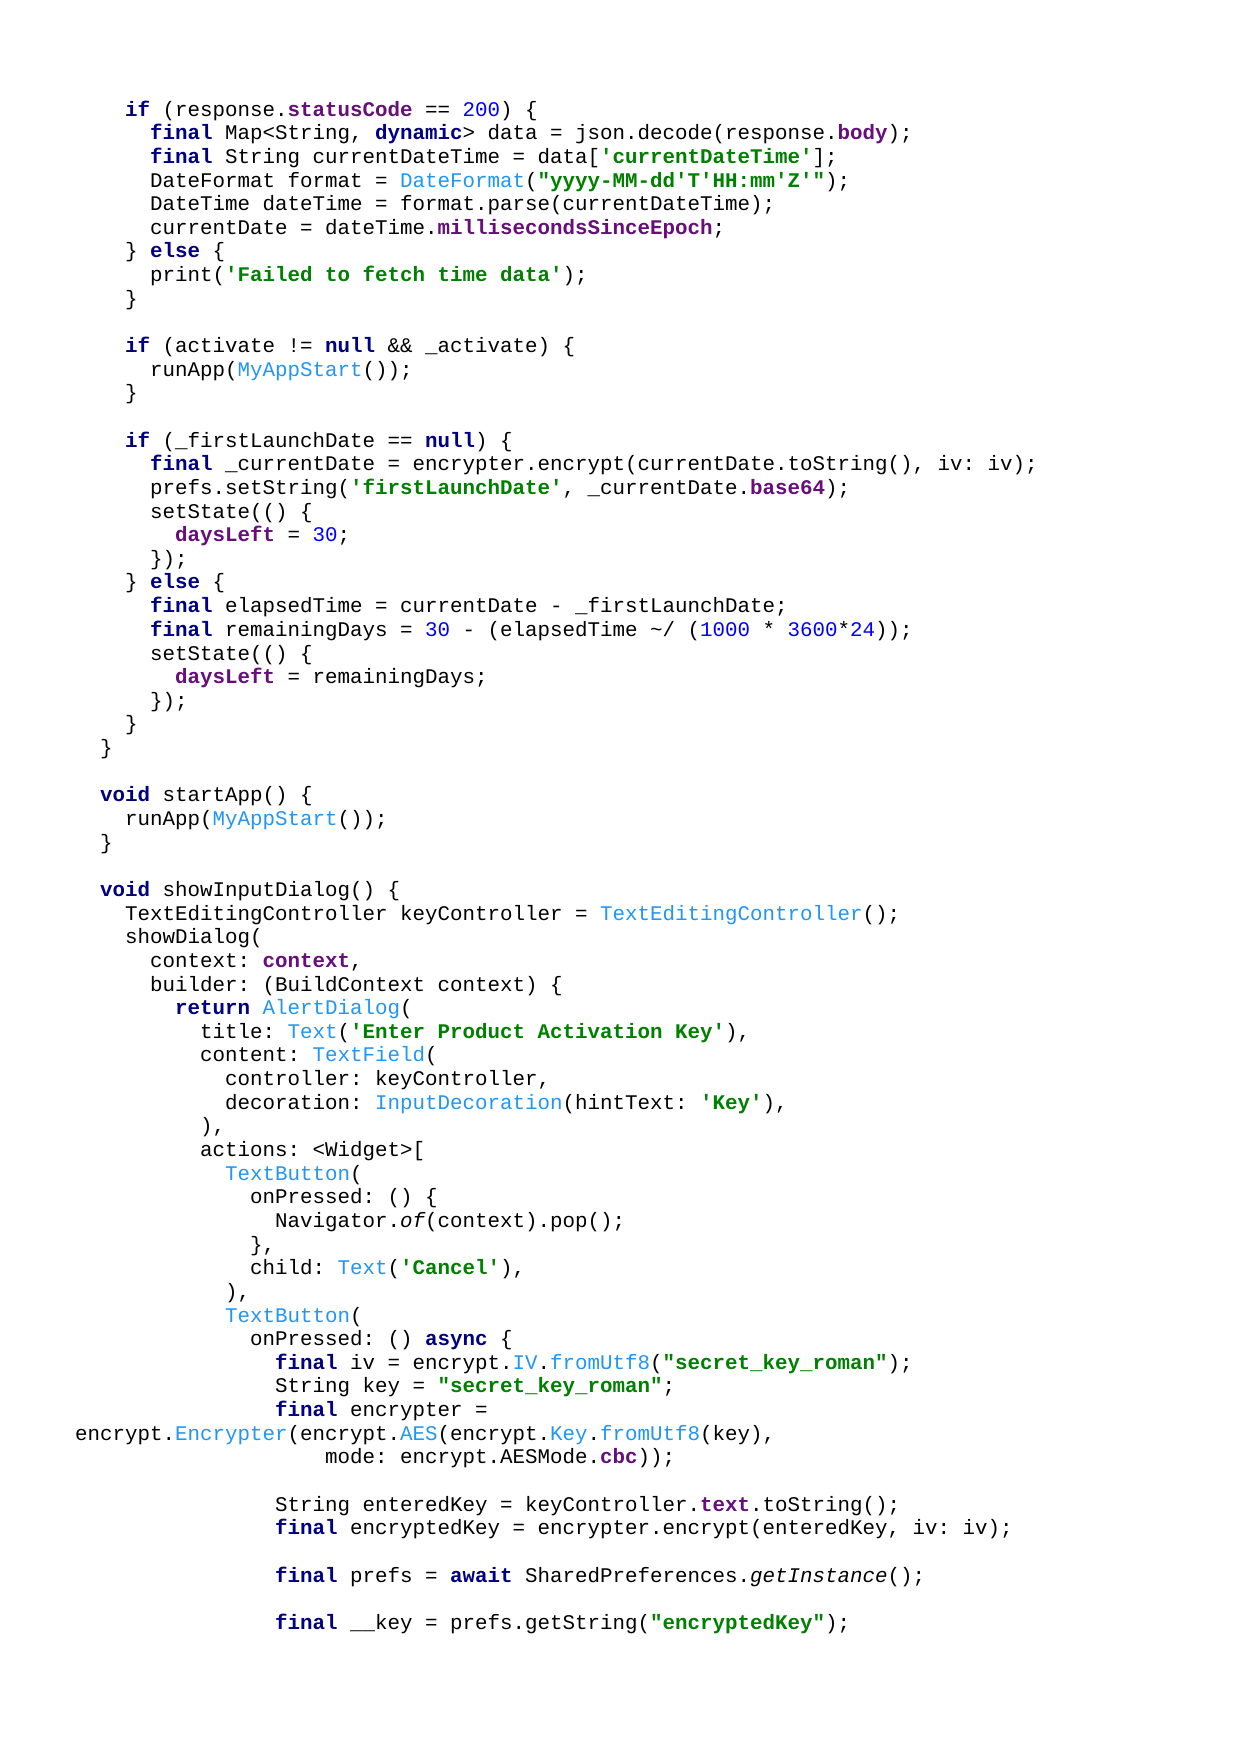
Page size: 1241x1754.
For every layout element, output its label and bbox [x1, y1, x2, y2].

text [75, 75, 1165, 1659]
